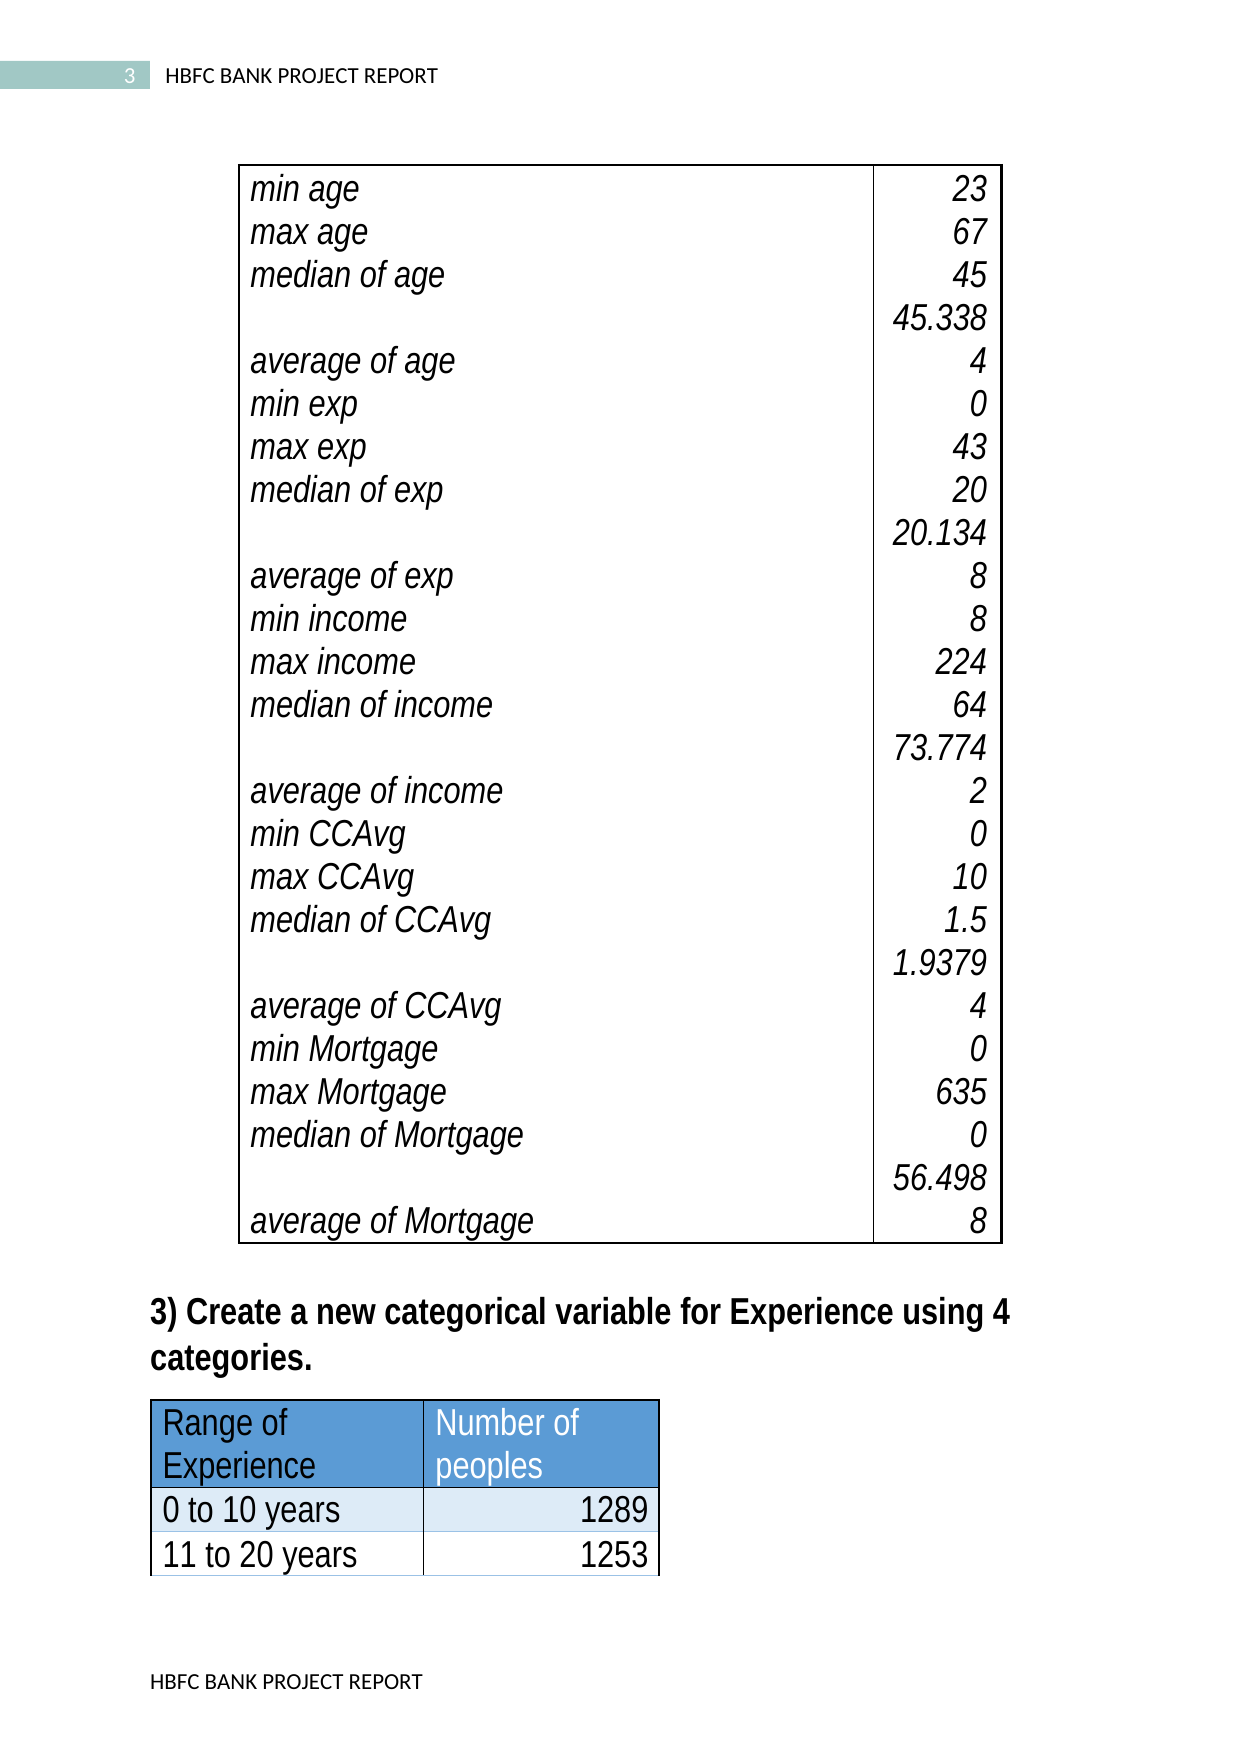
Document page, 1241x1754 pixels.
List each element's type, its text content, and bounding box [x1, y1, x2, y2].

table_cell min exp [240, 381, 873, 424]
table_cell 10 [874, 854, 1000, 897]
table_cell max income [240, 639, 873, 682]
table_cell 64 [874, 682, 1000, 725]
table_cell max CCAvg [240, 854, 873, 897]
table_cell min Mortgage [240, 1026, 873, 1069]
table_cell min CCAvg [240, 811, 873, 854]
table_header 23 [874, 166, 1000, 209]
table_cell 45 [874, 252, 1000, 295]
table_cell 20 [874, 467, 1000, 510]
table_cell 67 [874, 209, 1000, 252]
table_cell 0 to 10 years [152, 1488, 423, 1531]
table_cell average of age [240, 295, 873, 381]
table_cell median of age [240, 252, 873, 295]
table_cell 20.1348 [874, 510, 1000, 596]
table_cell 0 [874, 381, 1000, 424]
table_cell 635 [874, 1070, 1000, 1112]
table_cell median of income [240, 682, 873, 725]
table_cell max age [240, 209, 873, 252]
table_cell average of Mortgage [240, 1156, 873, 1242]
table_cell average of CCAvg [240, 940, 873, 1026]
text 3) Create a new categorical variable for Experience using 4 categories. [150, 1289, 1090, 1378]
table_header Range of Experience [152, 1401, 423, 1487]
table_cell median of exp [240, 467, 873, 510]
table_cell 8 [874, 596, 1000, 639]
table_cell 56.4988 [874, 1156, 1000, 1242]
table_cell 1253 [424, 1532, 658, 1575]
table_cell 1289 [424, 1488, 658, 1531]
table_cell 45.3384 [874, 295, 1000, 381]
table_cell 11 to 20 years [152, 1532, 423, 1575]
table_cell 43 [874, 424, 1000, 467]
table_cell 1.5 [874, 898, 1000, 940]
table_cell max exp [240, 424, 873, 467]
table_cell 0 [874, 811, 1000, 854]
table_cell median of Mortgage [240, 1113, 873, 1156]
table_cell 0 [874, 1026, 1000, 1069]
table_header min age [240, 166, 873, 209]
table_cell median of CCAvg [240, 898, 873, 940]
table_header Number of peoples [424, 1401, 658, 1487]
table_cell average of exp [240, 510, 873, 596]
table_cell max Mortgage [240, 1070, 873, 1112]
table_cell 224 [874, 639, 1000, 682]
table_cell 73.7742 [874, 725, 1000, 811]
table_cell 0 [874, 1113, 1000, 1156]
table_cell 1.93794 [874, 940, 1000, 1026]
table_cell min income [240, 596, 873, 639]
table_cell average of income [240, 725, 873, 811]
